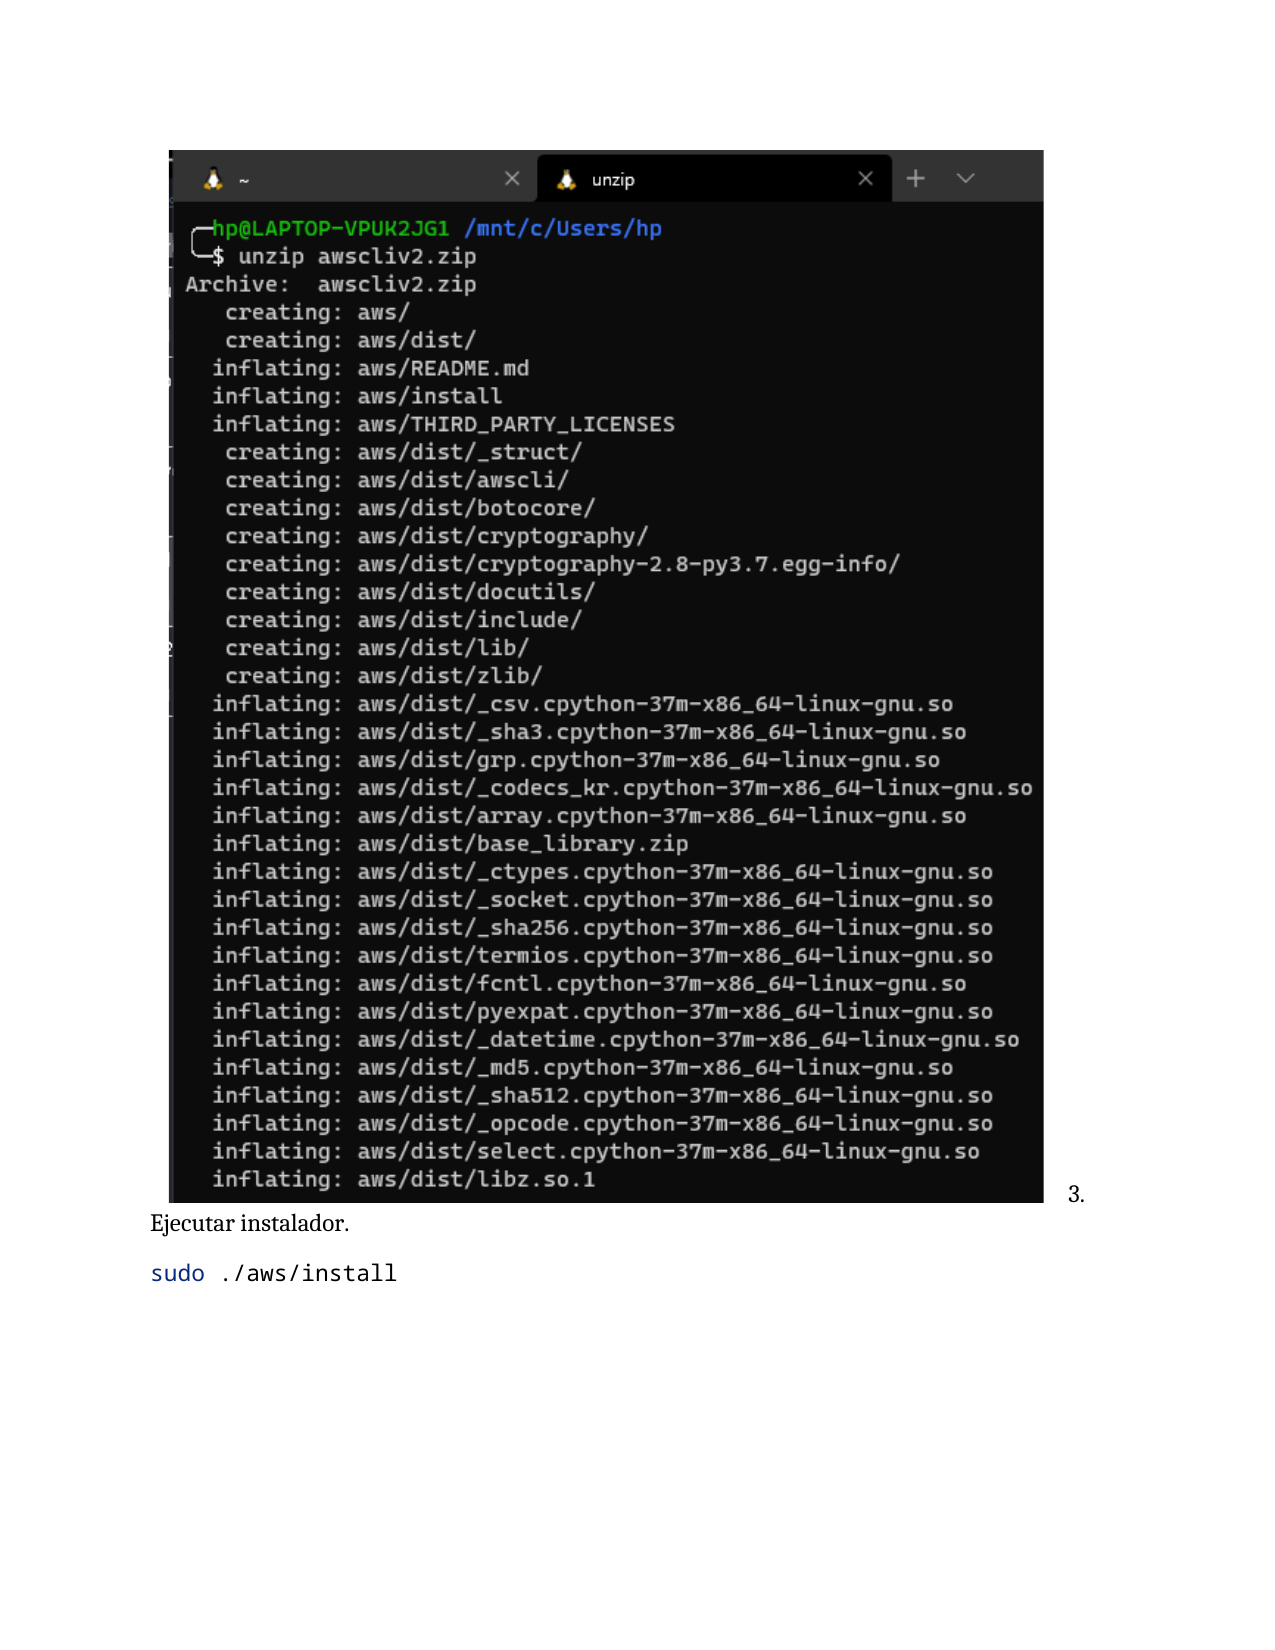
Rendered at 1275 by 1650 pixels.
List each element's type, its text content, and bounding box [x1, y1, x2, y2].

picture [168, 150, 1044, 1203]
text sudo ./aws/install [150, 1257, 1125, 1288]
